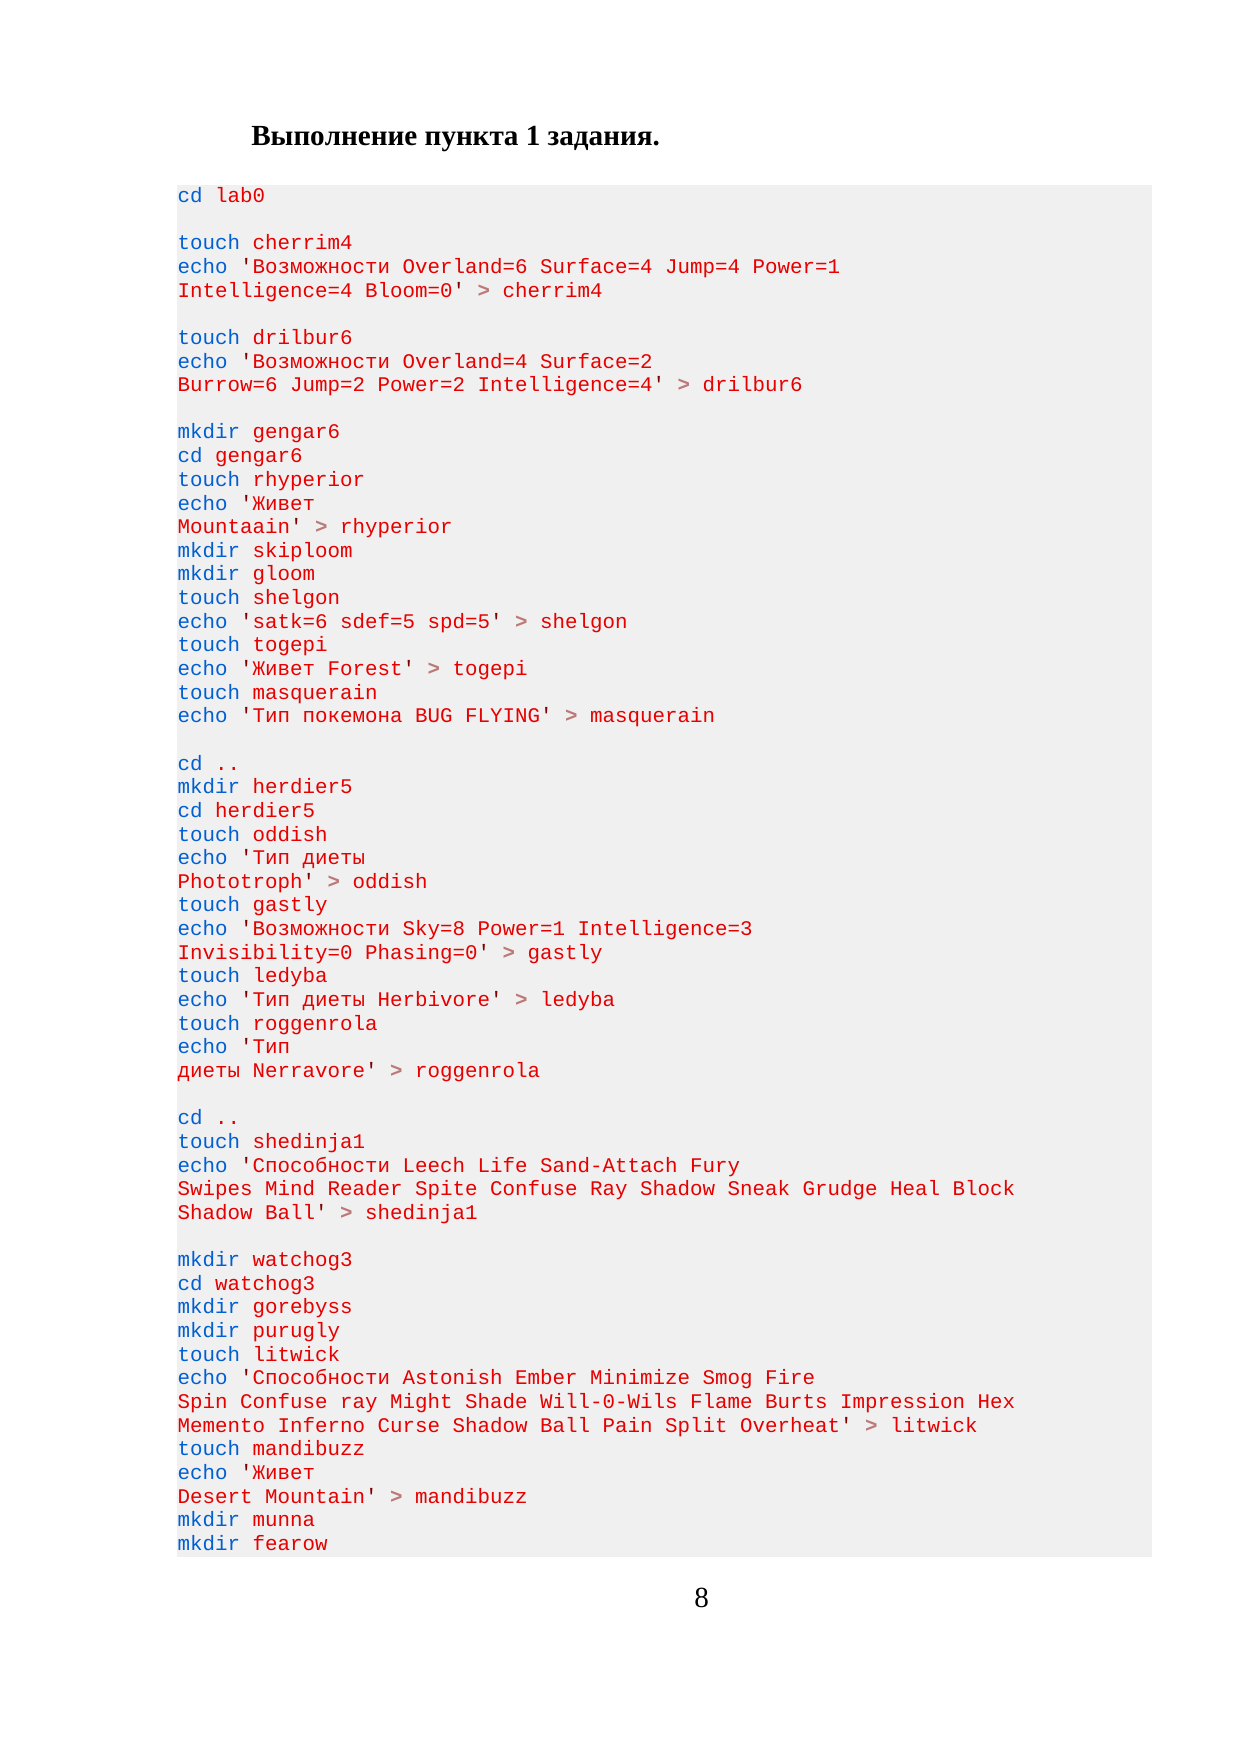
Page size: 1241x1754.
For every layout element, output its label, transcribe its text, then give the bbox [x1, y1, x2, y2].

text touch togepi [177, 634, 1152, 658]
text mkdir purugly [177, 1320, 1152, 1344]
text touch rhyperior [177, 469, 1152, 492]
text echo 'Тип [177, 1036, 1152, 1060]
text echo 'Способности Leech Life Sand-Attach Fury [177, 1154, 1152, 1178]
text mkdir gloom [177, 563, 1152, 587]
text echo 'Способности Astonish Ember Minimize Smog Fire [177, 1367, 1152, 1391]
text touch masquerain [177, 682, 1152, 705]
text echo 'satk=6 sdef=5 spd=5' > shelgon [177, 611, 1152, 634]
text Spin Confuse ray Might Shade Will-0-Wils Flame Burts Impression Hex [177, 1391, 1152, 1415]
text mkdir watchog3 [177, 1249, 1152, 1273]
text echo 'Возможности Overland=6 Surface=4 Jump=4 Power=1 [177, 256, 1152, 280]
text mkdir skiploom [177, 540, 1152, 563]
text cd herdier5 [177, 800, 1152, 823]
text touch shedinja1 [177, 1131, 1152, 1154]
text mkdir gorebyss [177, 1296, 1152, 1320]
text Shadow Ball' > shedinja1 [177, 1202, 1152, 1226]
text touch roggenrola [177, 1013, 1152, 1036]
text echo 'Живет Forest' > togepi [177, 658, 1152, 682]
text touch drilbur6 [177, 327, 1152, 351]
text touch cherrim4 [177, 232, 1152, 256]
text Desert Mountain' > mandibuzz [177, 1486, 1152, 1509]
text Mountaain' > rhyperior [177, 516, 1152, 540]
text Burrow=6 Jump=2 Power=2 Intelligence=4' > drilbur6 [177, 374, 1152, 398]
text Memento Inferno Curse Shadow Ball Pain Split Overheat' > litwick [177, 1415, 1152, 1438]
text cd lab0 [177, 185, 1152, 209]
text touch gastly [177, 894, 1152, 918]
text mkdir herdier5 [177, 776, 1152, 800]
text Intelligence=4 Bloom=0' > cherrim4 [177, 280, 1152, 303]
text touch shelgon [177, 587, 1152, 611]
text echo 'Живет [177, 492, 1152, 516]
text touch ledyba [177, 965, 1152, 989]
text диеты Nerravore' > roggenrola [177, 1060, 1152, 1084]
text mkdir munna [177, 1509, 1152, 1533]
subtitle Выполнение пункта 1 задания. [177, 118, 1152, 152]
text touch oddish [177, 823, 1152, 847]
text cd .. [177, 753, 1152, 776]
text cd watchog3 [177, 1273, 1152, 1296]
text mkdir gengar6 [177, 422, 1152, 445]
text Phototroph' > oddish [177, 871, 1152, 894]
text touch litwick [177, 1344, 1152, 1367]
text Invisibility=0 Phasing=0' > gastly [177, 942, 1152, 965]
text mkdir fearow [177, 1533, 1152, 1557]
text cd .. [177, 1107, 1152, 1131]
text Swipes Mind Reader Spite Confuse Ray Shadow Sneak Grudge Heal Block [177, 1178, 1152, 1202]
text cd gengar6 [177, 445, 1152, 469]
text echo 'Живет [177, 1462, 1152, 1486]
text echo 'Возможности Sky=8 Power=1 Intelligence=3 [177, 918, 1152, 942]
text touch mandibuzz [177, 1438, 1152, 1462]
text echo 'Тип диеты Herbivore' > ledyba [177, 989, 1152, 1013]
text echo 'Тип диеты [177, 847, 1152, 871]
text echo 'Возможности Overland=4 Surface=2 [177, 351, 1152, 374]
text echo 'Тип покемона BUG FLYING' > masquerain [177, 705, 1152, 729]
